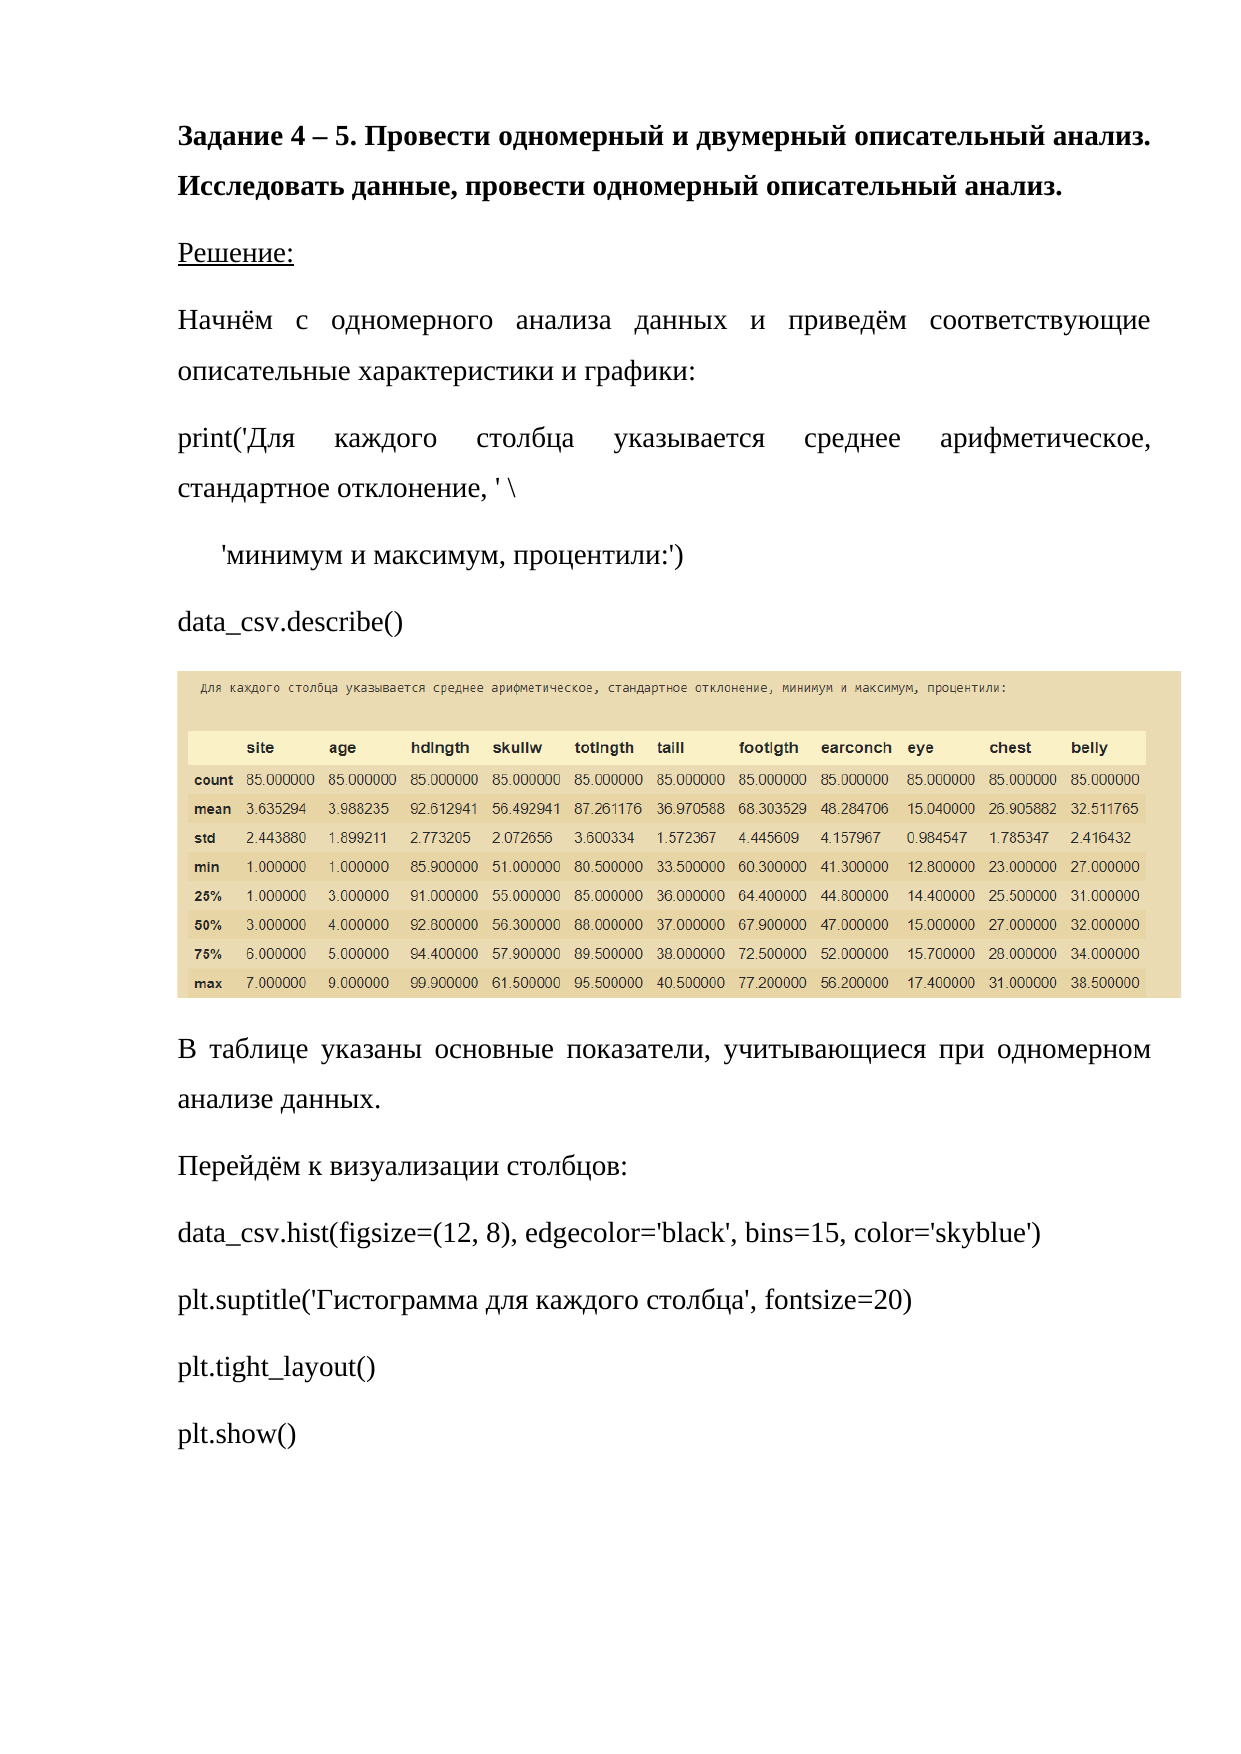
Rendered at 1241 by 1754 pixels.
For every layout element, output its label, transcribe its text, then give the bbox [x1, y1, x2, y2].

text Задание 4 – 5. Провести одномерный и двумерный описательный анализ. Исследовать данные, провести одномерный описательный анализ. [177, 118, 1152, 202]
text Решение: [177, 235, 1152, 269]
text В таблице указаны основные показатели, учитывающиеся при одномерном анализе данных. [177, 1031, 1152, 1115]
text plt.tight_layout() [177, 1349, 1152, 1383]
picture [177, 671, 1182, 998]
text plt.show() [177, 1416, 1152, 1450]
text plt.suptitle('Гистограмма для каждого столбца', fontsize=20) [177, 1282, 1152, 1316]
text print('Для каждого столбца указывается среднее арифметическое, стандартное отклонение, ' \ [177, 420, 1152, 503]
text Перейдём к визуализации столбцов: [177, 1148, 1152, 1182]
text data_csv.describe() [177, 604, 1152, 637]
text 'минимум и максимум, процентили:') [177, 537, 1152, 571]
text Начнём с одномерного анализа данных и приведём соответствующие описательные характеристики и графики: [177, 302, 1152, 386]
text data_csv.hist(figsize=(12, 8), edgecolor='black', bins=15, color='skyblue') [177, 1215, 1152, 1249]
